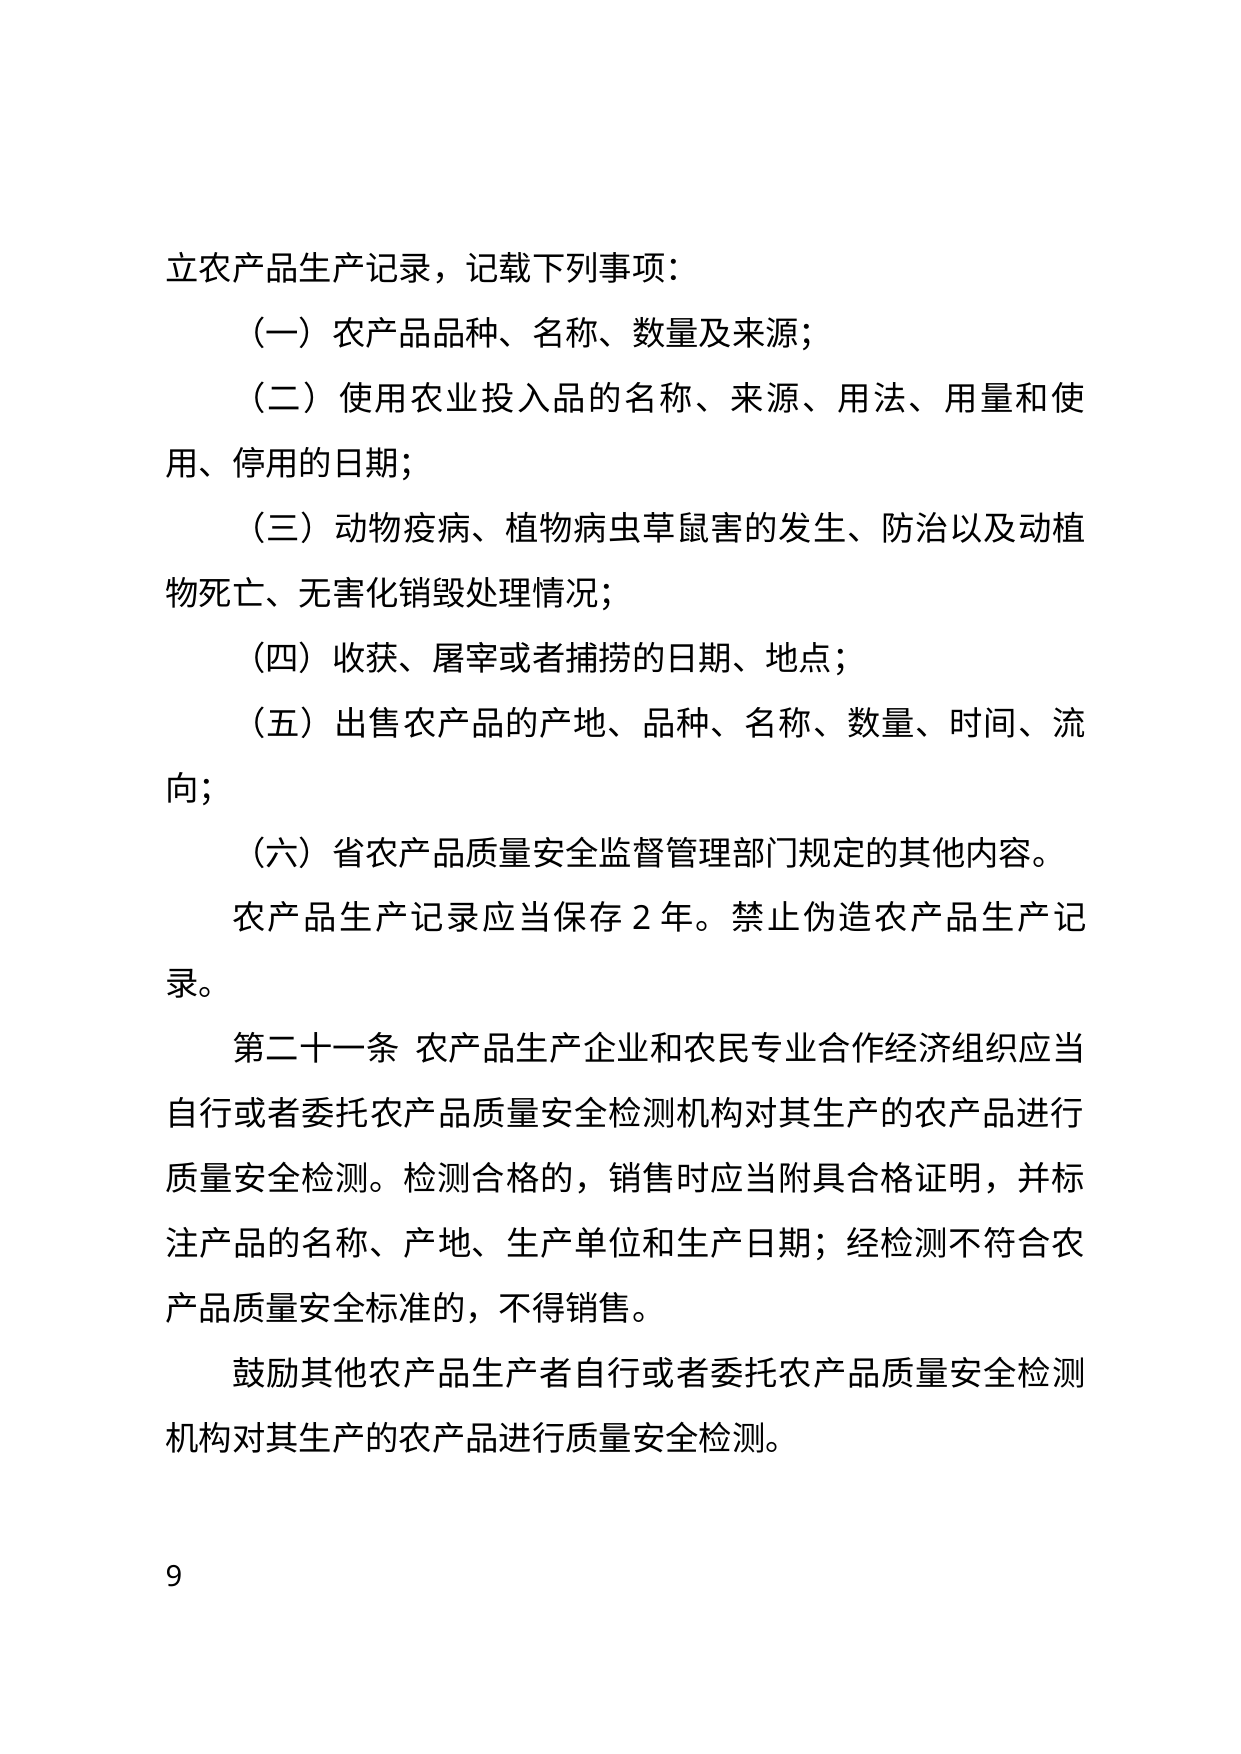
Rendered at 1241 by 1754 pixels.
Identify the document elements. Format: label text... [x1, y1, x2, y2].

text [165, 233, 1087, 298]
text 农产品生产记录应当保存2年。禁止伪造农产品生产记录。 [165, 883, 1087, 1013]
text （三）动物疫病、植物病虫草鼠害的发生、防治以及动植物死亡、无害化销毁处理情况； [165, 493, 1087, 623]
text （四）收获、屠宰或者捕捞的日期、地点； [165, 623, 1087, 688]
text 第二十一条 农产品生产企业和农民专业合作经济组织应当自行或者委托农产品质量安全检测机构对其生产的农产品进行质量安全检测。检测合格的，销售时应当附具合格证明，并标注产品的名称、产地、生产单位和生产日期；经检测不符合农产品质量安全标准的，不得销售。 [165, 1013, 1087, 1338]
text （五）出售农产品的产地、品种、名称、数量、时间、流向； [165, 688, 1087, 818]
text （二）使用农业投入品的名称、来源、用法、用量和使用、停用的日期； [165, 363, 1087, 493]
text （六）省农产品质量安全监督管理部门规定的其他内容。 [165, 818, 1087, 883]
text 鼓励其他农产品生产者自行或者委托农产品质量安全检测机构对其生产的农产品进行质量安全检测。 [165, 1338, 1087, 1468]
text （一）农产品品种、名称、数量及来源； [165, 298, 1087, 363]
